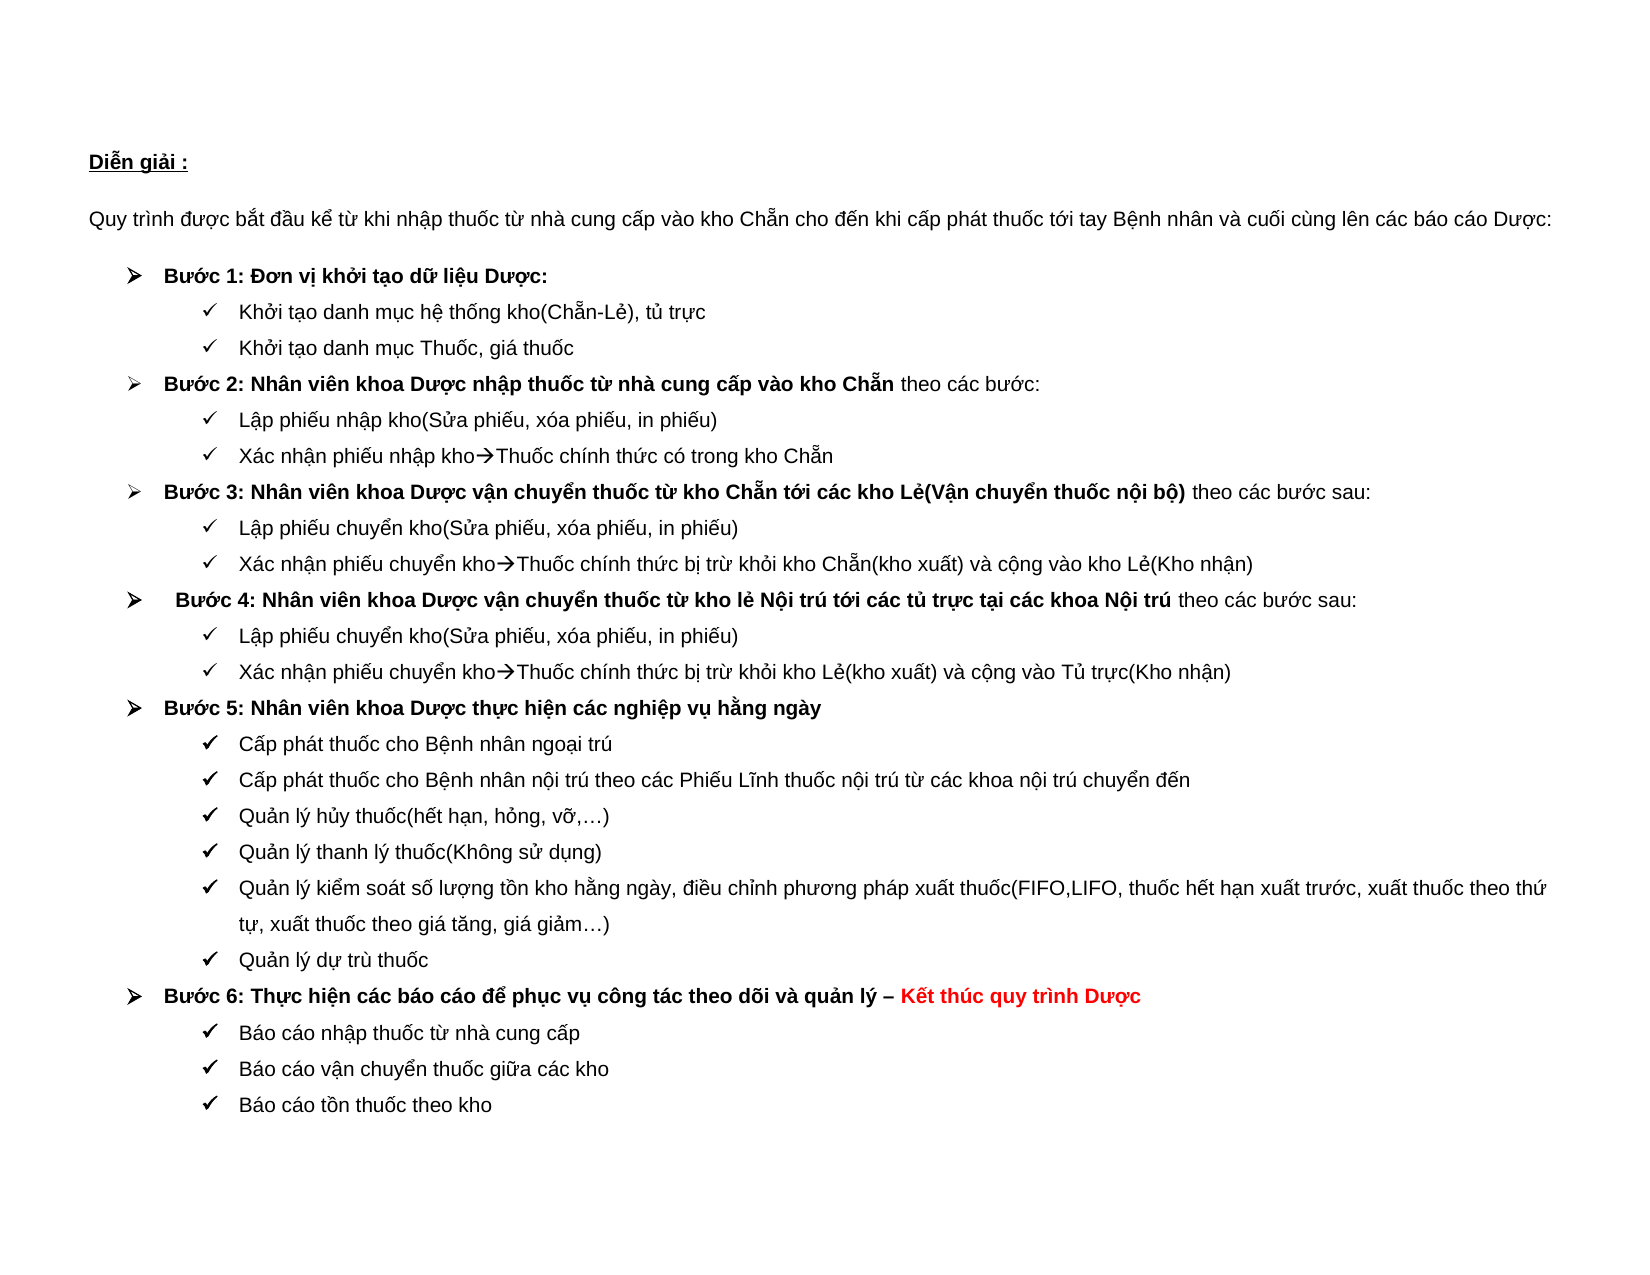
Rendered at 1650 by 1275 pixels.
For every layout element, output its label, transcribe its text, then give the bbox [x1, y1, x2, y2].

list Báo cáo vận chuyển thuốc giữa các kho [201, 1056, 1561, 1080]
text Quy trình được bắt đầu kể từ khi nhập thuốc từ nhà cung cấp vào kho Chẵn cho đến khi cấp phát thuốc tới tay Bệnh nhân và cuối cùng lên các báo cáo Dược: [89, 207, 1561, 231]
list Bước 1: Đơn vị khởi tạo dữ liệu Dược: [126, 263, 1561, 288]
list Quản lý thanh lý thuốc(Không sử dụng) [201, 840, 1561, 864]
list Bước 3: Nhân viên khoa Dược vận chuyển thuốc từ kho Chẵn tới các kho Lẻ(Vận chuyển thuốc nội bộ) theo các bước sau: [126, 480, 1561, 504]
list Quản lý dự trù thuốc [201, 948, 1561, 972]
text Diễn giải : [89, 150, 1561, 174]
list Báo cáo nhập thuốc từ nhà cung cấp [201, 1020, 1561, 1044]
list Cấp phát thuốc cho Bệnh nhân ngoại trú [201, 732, 1561, 756]
list Báo cáo tồn thuốc theo kho [201, 1092, 1561, 1116]
list Bước 6: Thực hiện các báo cáo để phục vụ công tác theo dõi và quản lý – Kết thúc quy trình Dược [126, 984, 1561, 1008]
list Xác nhận phiếu nhập khoThuốc chính thức có trong kho Chẵn [201, 444, 1561, 468]
list Bước 2: Nhân viên khoa Dược nhập thuốc từ nhà cung cấp vào kho Chẵn theo các bước: [126, 372, 1561, 396]
list Lập phiếu nhập kho(Sửa phiếu, xóa phiếu, in phiếu) [201, 408, 1561, 432]
list Cấp phát thuốc cho Bệnh nhân nội trú theo các Phiếu Lĩnh thuốc nội trú từ các khoa nội trú chuyển đến [201, 768, 1561, 792]
list Quản lý kiểm soát số lượng tồn kho hằng ngày, điều chỉnh phương pháp xuất thuốc(FIFO,LIFO, thuốc hết hạn xuất trước, xuất thuốc theo thứ tự, xuất thuốc theo giá tăng, giá giảm…) [201, 876, 1561, 936]
list Xác nhận phiếu chuyển khoThuốc chính thức bị trừ khỏi kho Lẻ(kho xuất) và cộng vào Tủ trực(Kho nhận) [201, 660, 1561, 684]
list Lập phiếu chuyển kho(Sửa phiếu, xóa phiếu, in phiếu) [201, 624, 1561, 648]
list Xác nhận phiếu chuyển khoThuốc chính thức bị trừ khỏi kho Chẵn(kho xuất) và cộng vào kho Lẻ(Kho nhận) [201, 552, 1561, 576]
list Bước 5: Nhân viên khoa Dược thực hiện các nghiệp vụ hằng ngày [126, 696, 1561, 720]
list Lập phiếu chuyển kho(Sửa phiếu, xóa phiếu, in phiếu) [201, 516, 1561, 540]
list Khởi tạo danh mục Thuốc, giá thuốc [201, 336, 1561, 360]
list Bước 4: Nhân viên khoa Dược vận chuyển thuốc từ kho lẻ Nội trú tới các tủ trực tại các khoa Nội trú theo các bước sau: [126, 588, 1561, 612]
list Khởi tạo danh mục hệ thống kho(Chẵn-Lẻ), tủ trực [201, 299, 1561, 324]
list Quản lý hủy thuốc(hết hạn, hỏng, vỡ,…) [201, 804, 1561, 828]
